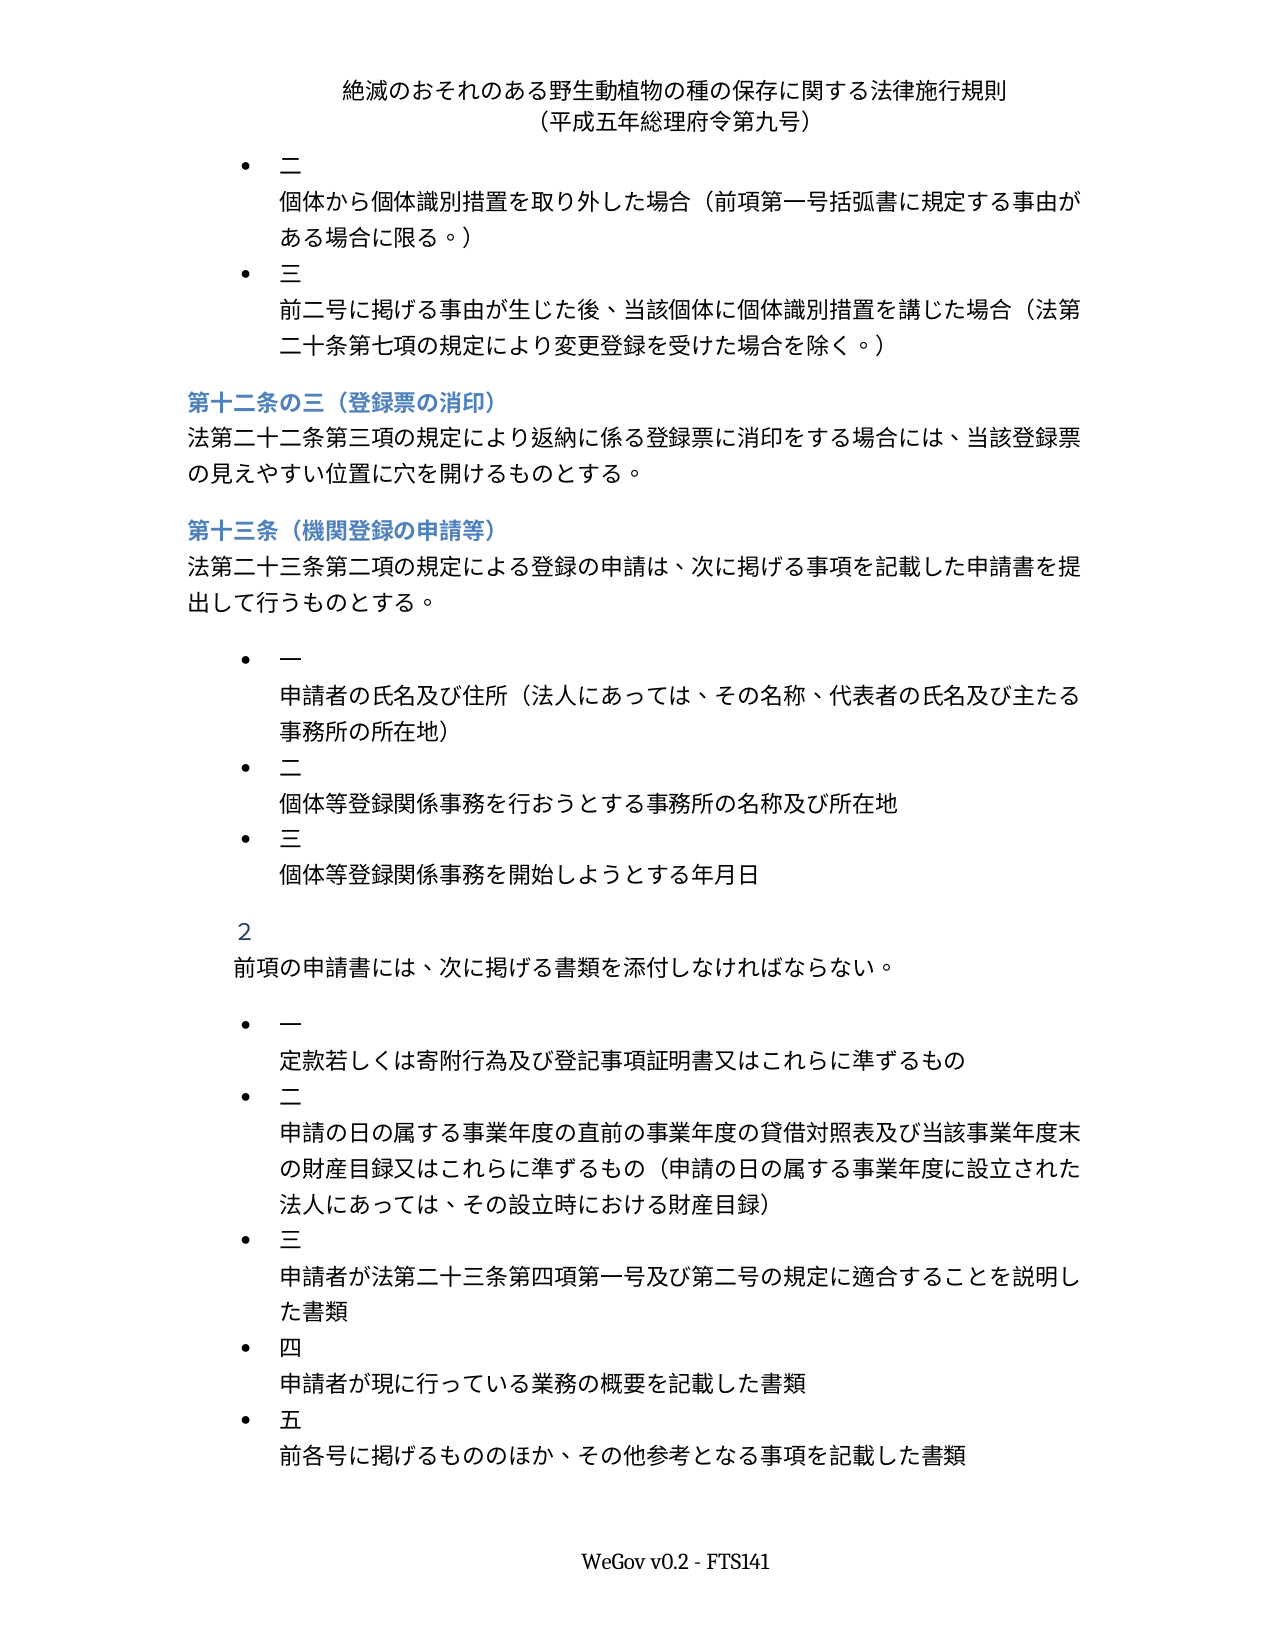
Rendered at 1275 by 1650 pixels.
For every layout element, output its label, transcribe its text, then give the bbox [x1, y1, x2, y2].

list 一 定款若しくは寄附行為及び登記事項証明書又はこれらに準ずるもの [242, 1009, 1087, 1076]
text 前項の申請書には、次に掲げる書類を添付しなければならない。 [233, 952, 1087, 983]
list 三 申請者が法第二十三条第四項第一号及び第二号の規定に適合することを説明した書類 [242, 1224, 1087, 1328]
subtitle 第十二条の三（登録票の消印） [187, 386, 1087, 418]
subtitle ２ [233, 916, 1087, 947]
text 法第二十二条第三項の規定により返納に係る登録票に消印をする場合には、当該登録票の見えやすい位置に穴を開けるものとする。 [187, 422, 1087, 489]
list 四 申請者が現に行っている業務の概要を記載した書類 [242, 1332, 1087, 1399]
list 二 申請の日の属する事業年度の直前の事業年度の貸借対照表及び当該事業年度末の財産目録又はこれらに準ずるもの（申請の日の属する事業年度に設立された法人にあっては、その設立時における財産目録） [242, 1081, 1087, 1220]
list 一 申請者の氏名及び住所（法人にあっては、その名称、代表者の氏名及び主たる事務所の所在地） [242, 644, 1087, 747]
text 法第二十三条第二項の規定による登録の申請は、次に掲げる事項を記載した申請書を提出して行うものとする。 [187, 551, 1087, 618]
list 三 前二号に掲げる事由が生じた後、当該個体に個体識別措置を講じた場合（法第二十条第七項の規定により変更登録を受けた場合を除く。） [242, 258, 1087, 361]
list 三 個体等登録関係事務を開始しようとする年月日 [242, 823, 1087, 891]
subtitle 第十三条（機関登録の申請等） [187, 515, 1087, 546]
list 二 個体から個体識別措置を取り外した場合（前項第一号括弧書に規定する事由がある場合に限る。） [242, 150, 1087, 253]
list 五 前各号に掲げるもののほか、その他参考となる事項を記載した書類 [242, 1404, 1087, 1471]
list 二 個体等登録関係事務を行おうとする事務所の名称及び所在地 [242, 752, 1087, 819]
